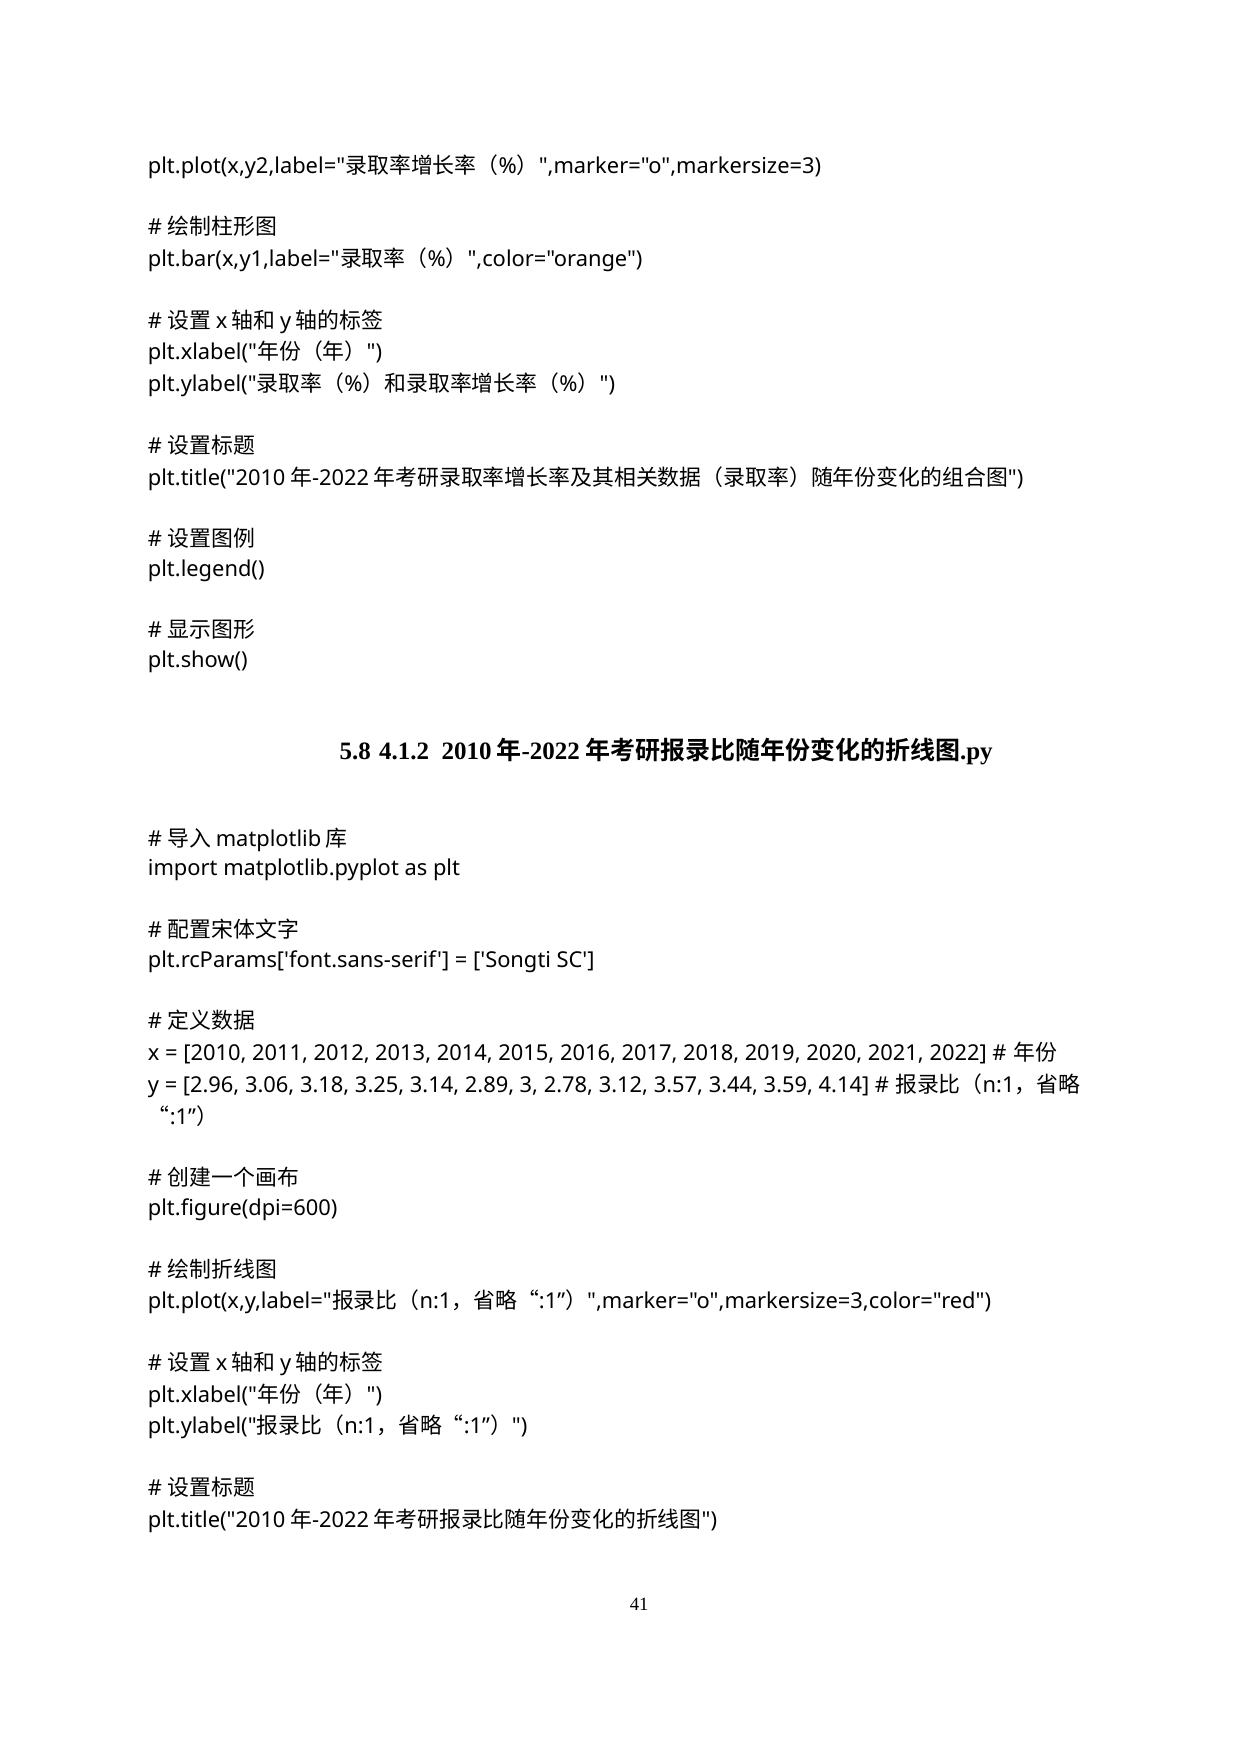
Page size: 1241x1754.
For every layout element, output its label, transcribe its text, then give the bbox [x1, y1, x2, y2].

text import matplotlib.pyplot as plt [148, 852, 1092, 882]
text y = [2.96, 3.06, 3.18, 3.25, 3.14, 2.89, 3, 2.78, 3.12, 3.57, 3.44, 3.59, 4.14] # 报录比（n:1，省略“:1”） [148, 1067, 1092, 1130]
text # 创建一个画布 [148, 1160, 1092, 1192]
text # 设置标题 [148, 428, 1092, 459]
text # 定义数据 [148, 1003, 1092, 1035]
text plt.ylabel("报录比（n:1，省略“:1”）") [148, 1408, 1092, 1440]
text plt.xlabel("年份（年）") [148, 334, 1092, 366]
text # 绘制折线图 [148, 1252, 1092, 1283]
text x = [2010, 2011, 2012, 2013, 2014, 2015, 2016, 2017, 2018, 2019, 2020, 2021, 2022] # 年份 [148, 1035, 1092, 1067]
text plt.xlabel("年份（年）") [148, 1377, 1092, 1408]
text plt.show() [148, 644, 1092, 674]
text plt.title("2010年-2022年考研录取率增长率及其相关数据（录取率）随年份变化的组合图") [148, 459, 1092, 491]
text plt.bar(x,y1,label="录取率（%）",color="orange") [148, 241, 1092, 273]
text plt.ylabel("录取率（%）和录取率增长率（%）") [148, 366, 1092, 398]
text # 显示图形 [148, 612, 1092, 644]
text plt.legend() [148, 553, 1092, 583]
text plt.plot(x,y,label="报录比（n:1，省略“:1”）",marker="o",markersize=3,color="red") [148, 1283, 1092, 1315]
text # 配置宋体文字 [148, 912, 1092, 944]
text # 设置x轴和y轴的标签 [148, 1345, 1092, 1377]
text # 导入matplotlib库 [148, 821, 1092, 852]
text plt.figure(dpi=600) [148, 1192, 1092, 1222]
text plt.title("2010年-2022年考研报录比随年份变化的折线图") [148, 1502, 1092, 1533]
text # 设置标题 [148, 1470, 1092, 1502]
text # 绘制柱形图 [148, 209, 1092, 241]
text plt.rcParams['font.sans-serif'] = ['Songti SC'] [148, 944, 1092, 973]
text plt.plot(x,y2,label="录取率增长率（%）",marker="o",markersize=3) [148, 148, 1092, 179]
text # 设置图例 [148, 521, 1092, 553]
subtitle 4.1.2 2010年-2022年考研报录比随年份变化的折线图.py [239, 731, 1092, 767]
text # 设置x轴和y轴的标签 [148, 303, 1092, 334]
